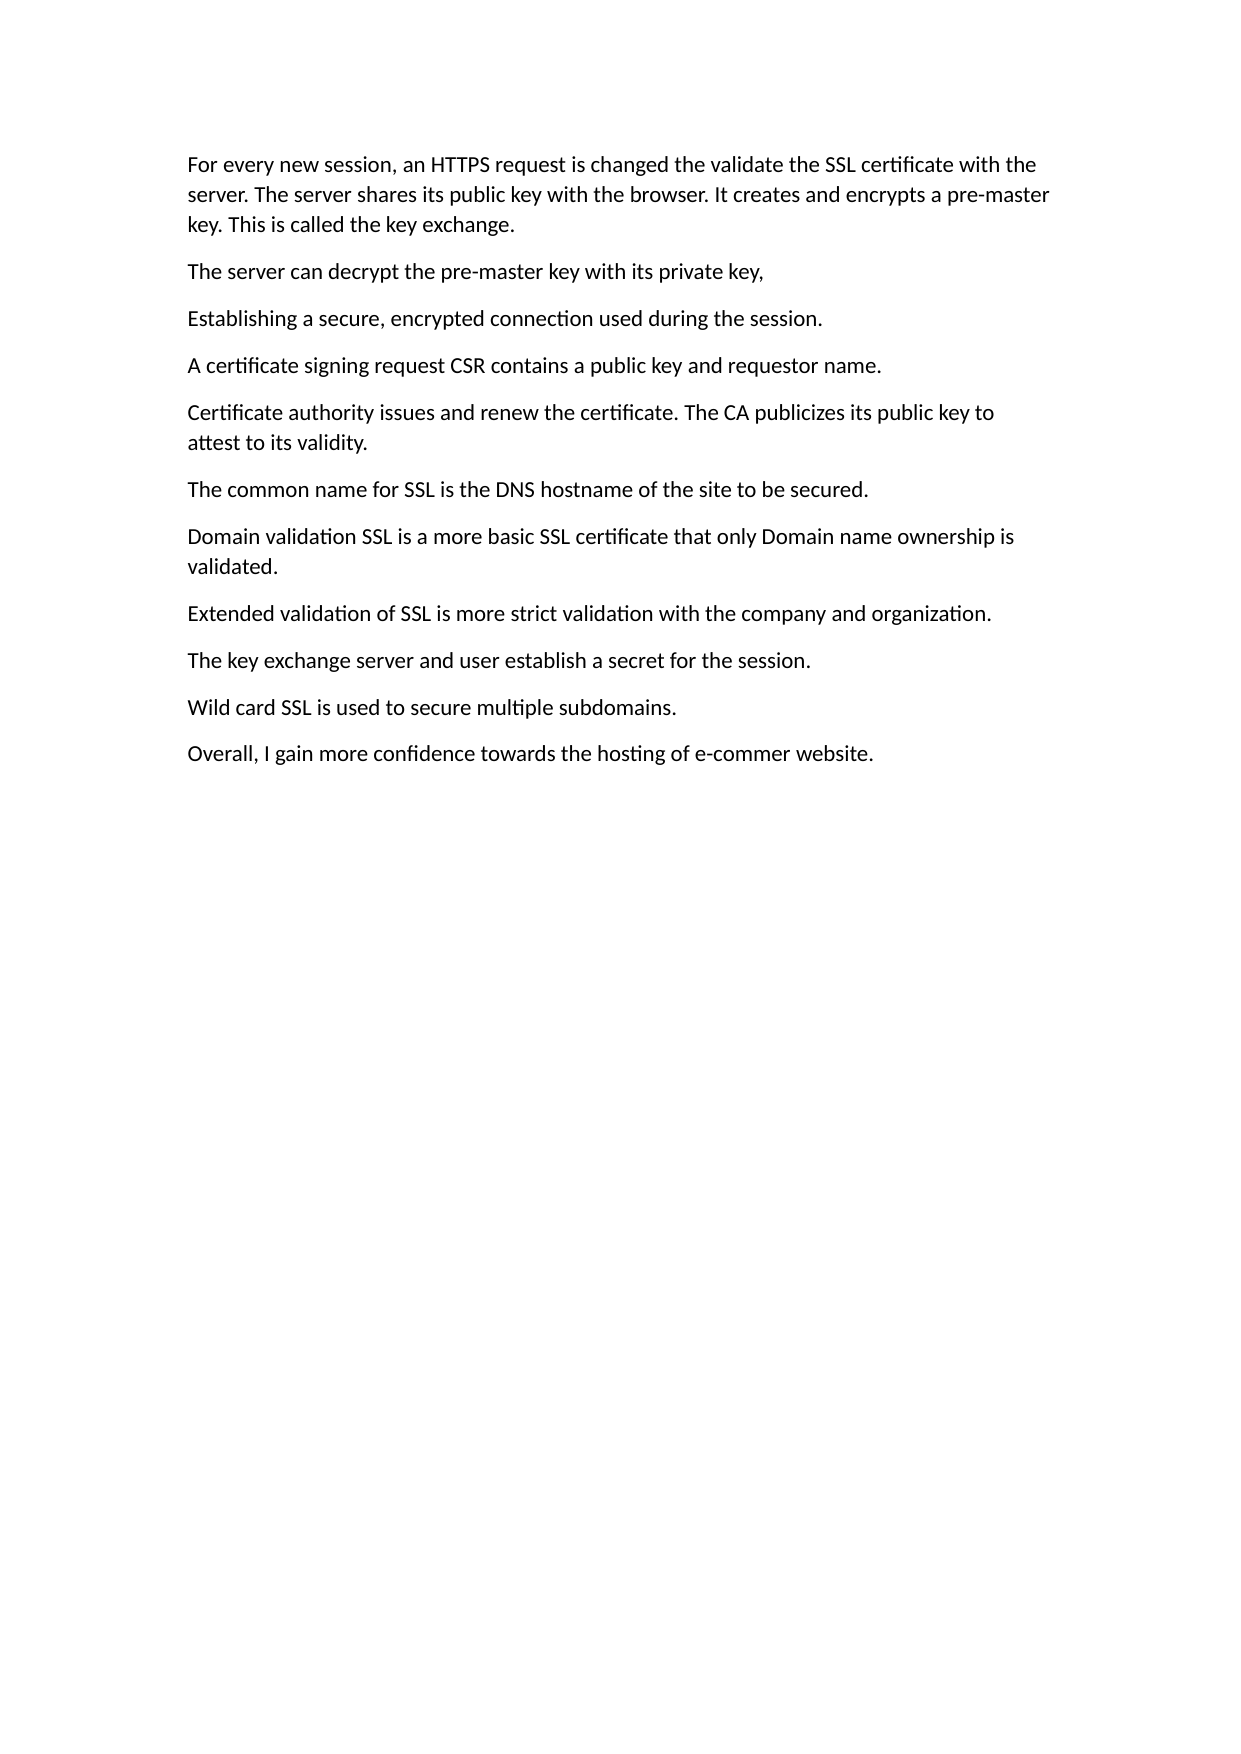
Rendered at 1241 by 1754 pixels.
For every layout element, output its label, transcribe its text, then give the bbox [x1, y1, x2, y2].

text The server can decrypt the pre-master key with its private key, [187, 257, 1053, 285]
text Domain validation SSL is a more basic SSL certificate that only Domain name ownership is validated. [187, 522, 1053, 580]
text The key exchange server and user establish a secret for the session. [187, 646, 1053, 674]
text Wild card SSL is used to secure multiple subdomains. [187, 693, 1053, 721]
text Establishing a secure, encrypted connection used during the session. [187, 304, 1053, 332]
text For every new session, an HTTPS request is changed the validate the SSL certificate with the server. The server shares its public key with the browser. It creates and encrypts a pre-master key. This is called the key exchange. [187, 150, 1053, 238]
text A certificate signing request CSR contains a public key and requestor name. [187, 351, 1053, 379]
text Certificate authority issues and renew the certificate. The CA publicizes its public key to attest to its validity. [187, 398, 1053, 456]
text Overall, I gain more confidence towards the hosting of e-commer website. [187, 739, 1053, 768]
text The common name for SSL is the DNS hostname of the site to be secured. [187, 475, 1053, 503]
text Extended validation of SSL is more strict validation with the company and organization. [187, 599, 1053, 627]
